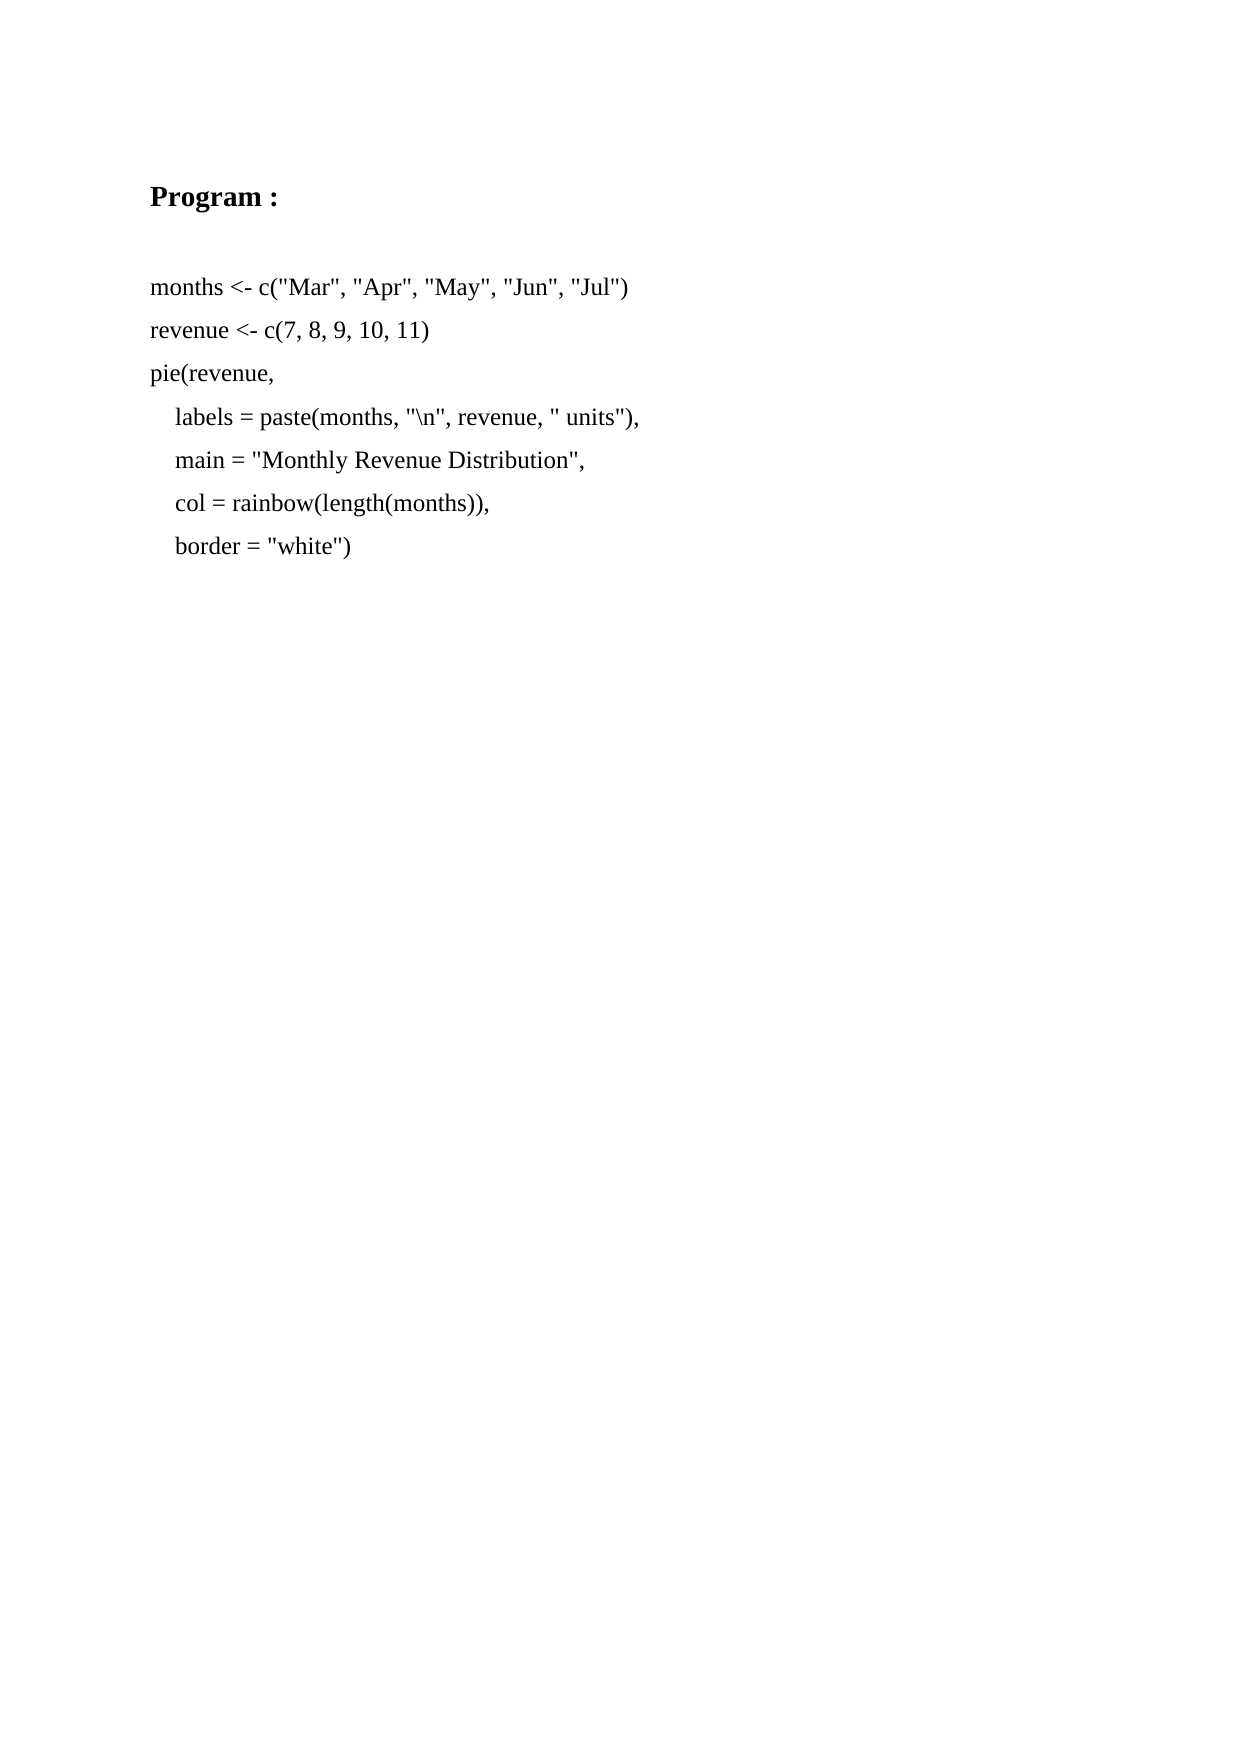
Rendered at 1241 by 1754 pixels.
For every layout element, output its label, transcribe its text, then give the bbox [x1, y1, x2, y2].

text revenue <- c(7, 8, 9, 10, 11) [150, 315, 1090, 344]
text main = "Monthly Revenue Distribution", [150, 445, 1090, 473]
text months <- c("Mar", "Apr", "May", "Jun", "Jul") [150, 272, 1090, 301]
text col = rainbow(length(months)), [150, 488, 1090, 517]
text labels = paste(months, "\n", revenue, " units"), [150, 402, 1090, 430]
text Program : [150, 179, 1090, 212]
text pie(revenue, [150, 358, 1090, 387]
text border = "white") [150, 531, 1090, 560]
